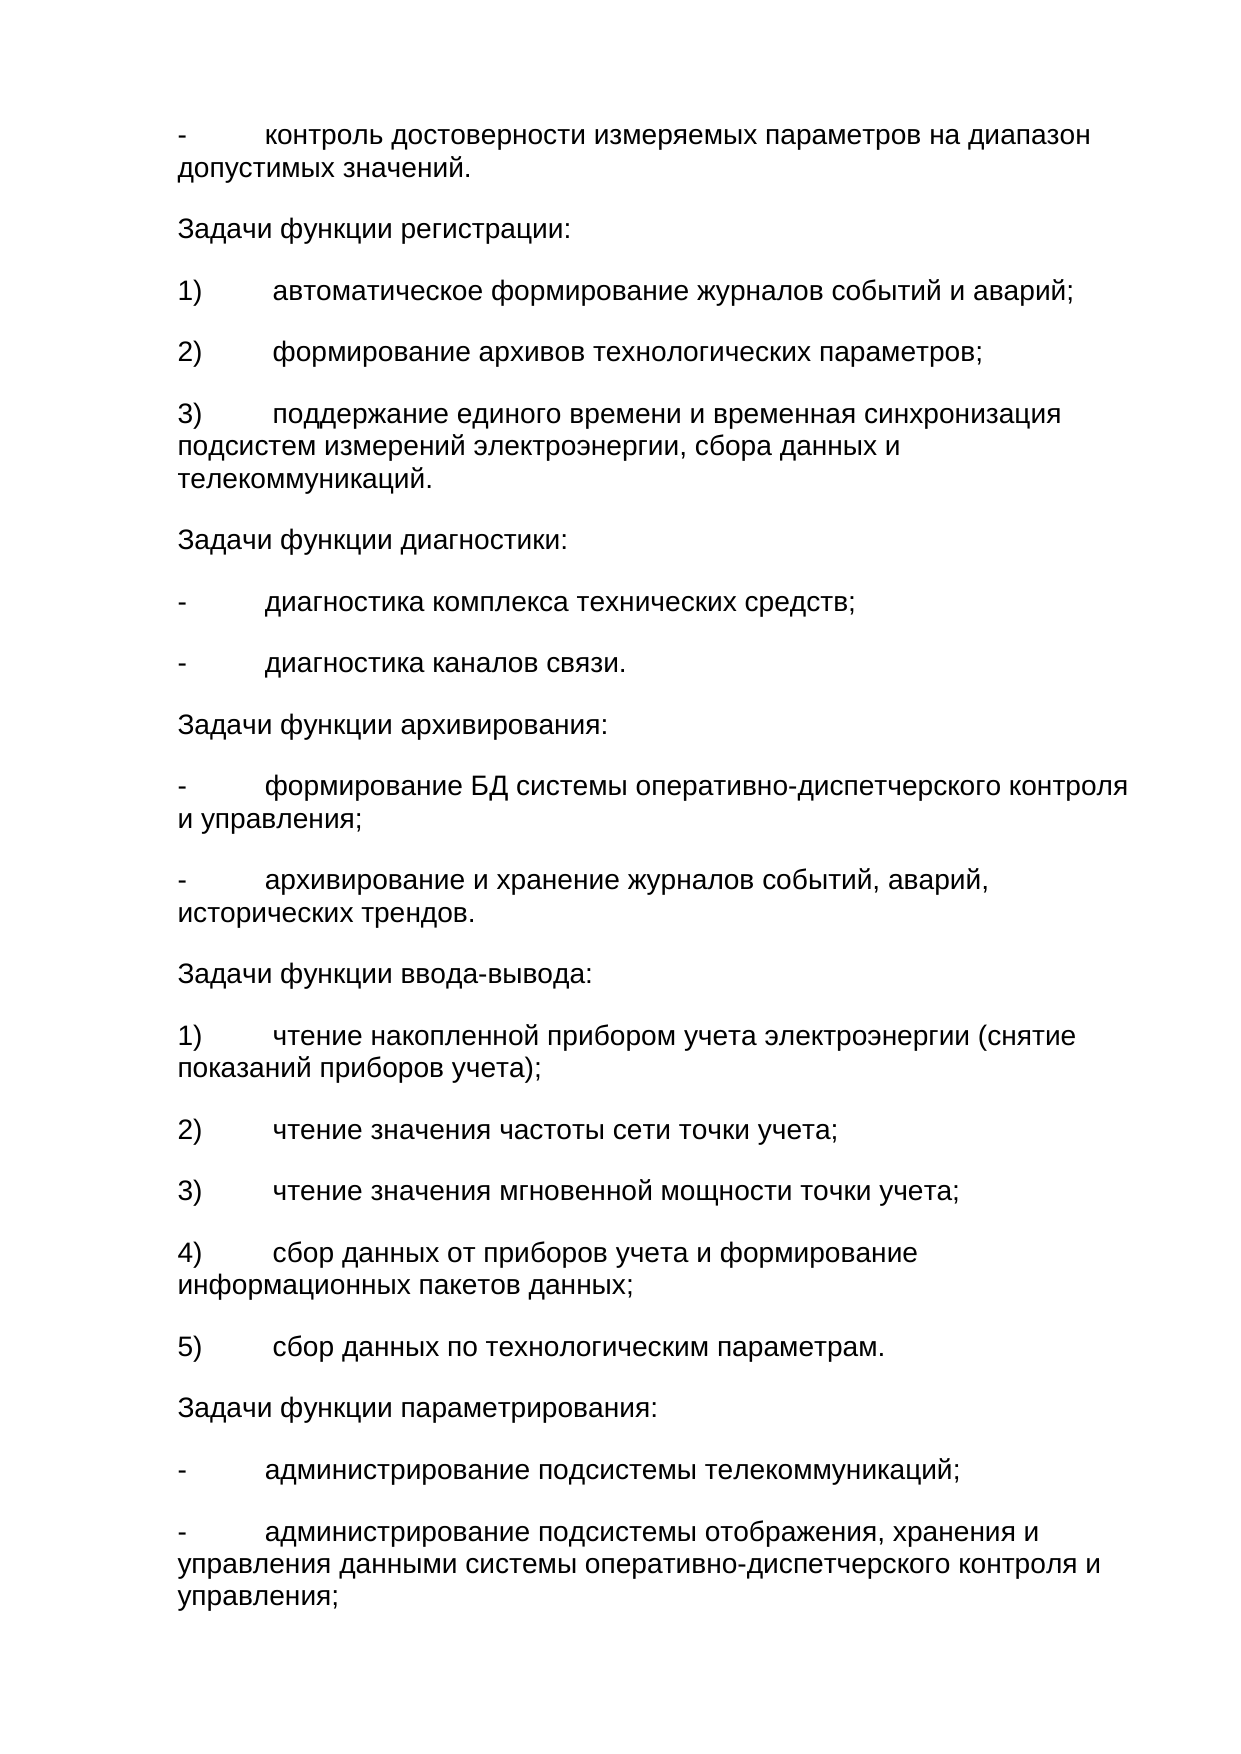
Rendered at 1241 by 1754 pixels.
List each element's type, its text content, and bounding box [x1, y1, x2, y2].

text Задачи функции архивирования: [177, 708, 1152, 740]
text Задачи функции ввода-вывода: [177, 957, 1152, 990]
text Задачи функции диагностики: [177, 523, 1152, 556]
text - формирование БД системы оперативно-диспетчерского контроля и управления; [177, 769, 1152, 834]
text 3) поддержание единого времени и временная синхронизация подсистем измерений электроэнергии, сбора данных и телекоммуникаций. [177, 397, 1152, 494]
text - контроль достоверности измеряемых параметров на диапазон допустимых значений. [177, 118, 1152, 183]
text 3) чтение значения мгновенной мощности точки учета; [177, 1174, 1152, 1207]
text - диагностика каналов связи. [177, 646, 1152, 679]
text - администрирование подсистемы телекоммуникаций; [177, 1453, 1152, 1485]
text Задачи функции параметрирования: [177, 1391, 1152, 1424]
text Задачи функции регистрации: [177, 212, 1152, 244]
text 5) сбор данных по технологическим параметрам. [177, 1330, 1152, 1362]
text 2) формирование архивов технологических параметров; [177, 335, 1152, 368]
text - диагностика комплекса технических средств; [177, 585, 1152, 617]
text 4) сбор данных от приборов учета и формирование информационных пакетов данных; [177, 1236, 1152, 1301]
text 2) чтение значения частоты сети точки учета; [177, 1113, 1152, 1145]
text 1) автоматическое формирование журналов событий и аварий; [177, 274, 1152, 306]
text 1) чтение накопленной прибором учета электроэнергии (снятие показаний приборов учета); [177, 1019, 1152, 1084]
text - архивирование и хранение журналов событий, аварий, исторических трендов. [177, 863, 1152, 928]
text - администрирование подсистемы отображения, хранения и управления данными системы оперативно-диспетчерского контроля и управления; [177, 1514, 1152, 1612]
